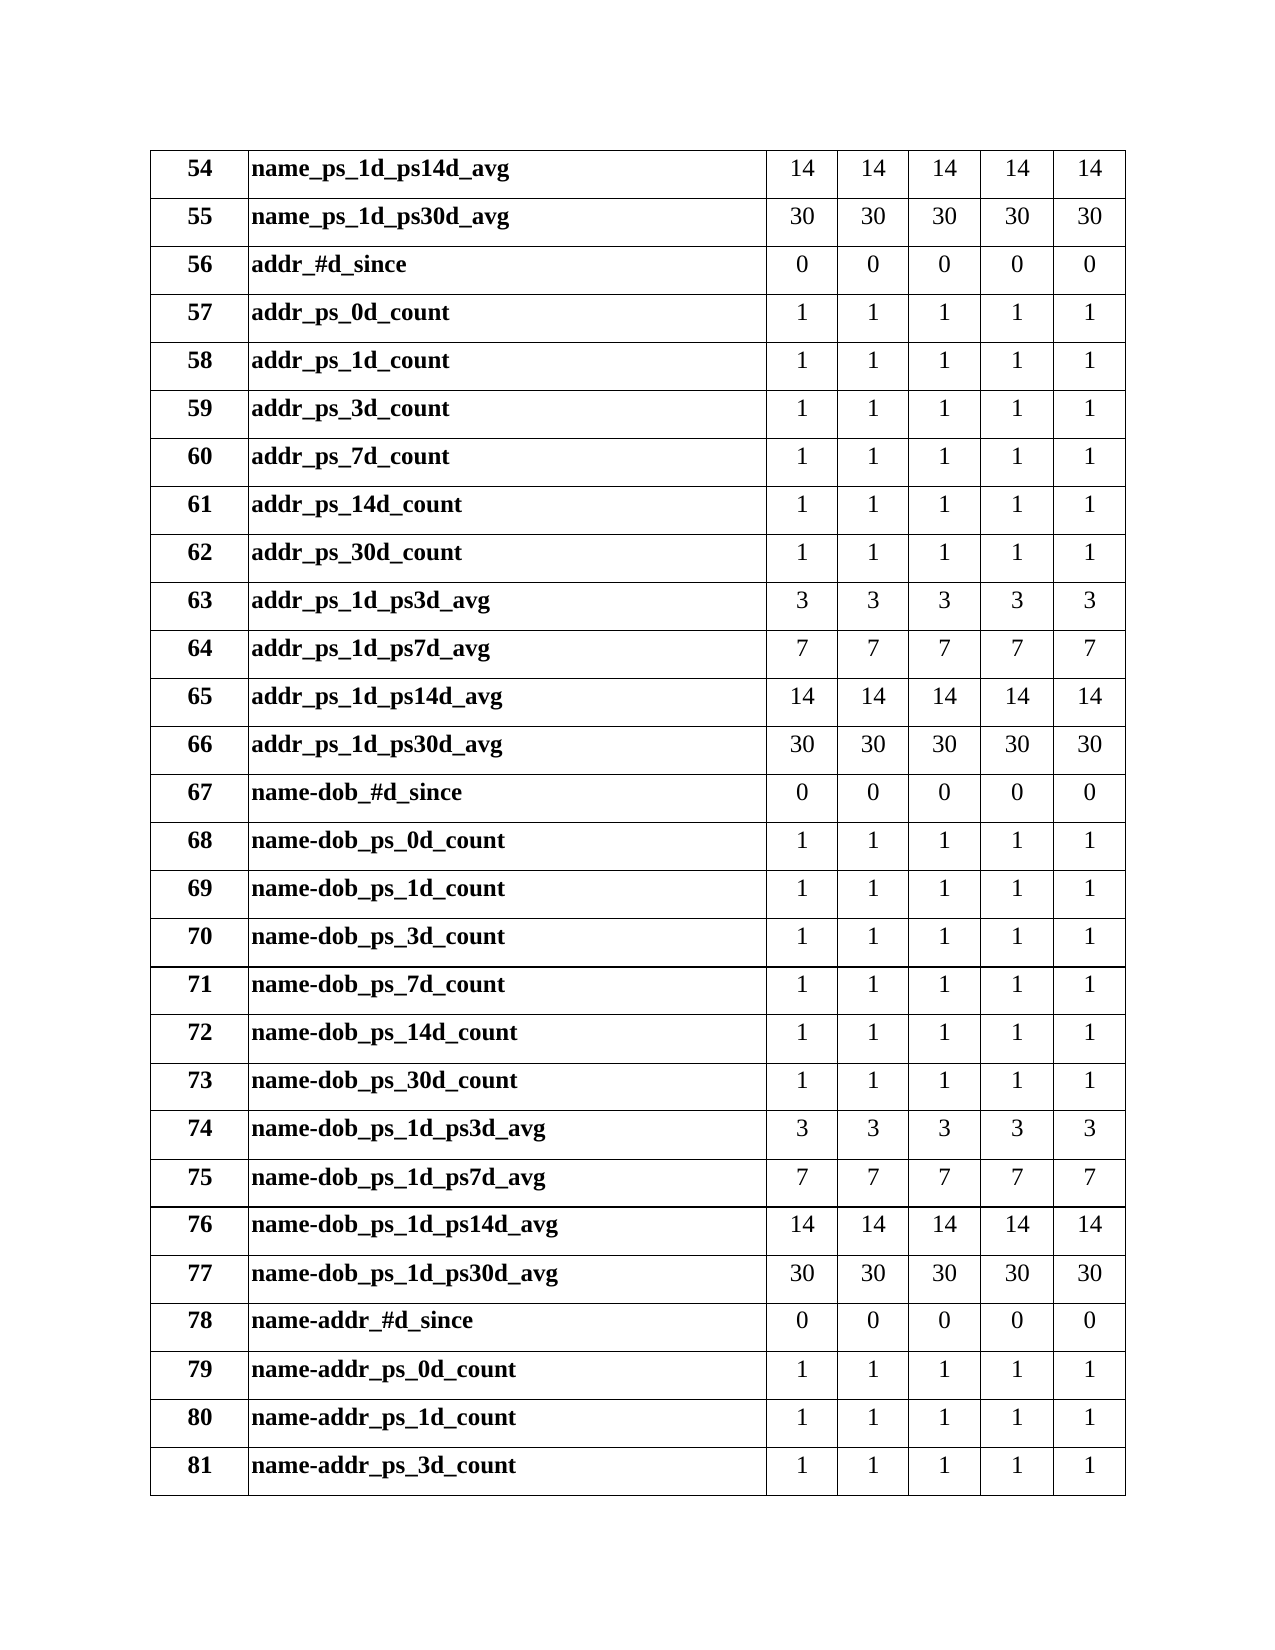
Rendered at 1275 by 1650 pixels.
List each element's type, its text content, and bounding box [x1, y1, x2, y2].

table_cell name-dob_ps_1d_ps3d_avg [249, 1111, 766, 1158]
table_cell 3 [981, 1111, 1053, 1158]
table_cell 1 [1054, 968, 1125, 1014]
table_cell name-dob_ps_7d_count [249, 968, 766, 1014]
table_cell 14 [909, 679, 980, 726]
table_cell 1 [1054, 487, 1125, 534]
table_cell 0 [909, 247, 980, 294]
table_cell 14 [838, 1208, 908, 1254]
table_cell 73 [151, 1064, 248, 1110]
table_cell 1 [981, 439, 1053, 486]
table_cell 1 [838, 487, 908, 534]
table_cell 0 [838, 247, 908, 294]
table_cell 1 [838, 968, 908, 1014]
table_cell 0 [767, 1304, 837, 1351]
table_cell 1 [767, 439, 837, 486]
table_cell 1 [909, 487, 980, 534]
table_cell 75 [151, 1160, 248, 1206]
table_cell 1 [909, 535, 980, 582]
table_cell 1 [767, 391, 837, 438]
table_cell addr_ps_7d_count [249, 439, 766, 486]
table_cell 1 [1054, 295, 1125, 342]
table_cell 1 [909, 1015, 980, 1062]
table_cell 1 [981, 343, 1053, 390]
table_cell 14 [981, 1208, 1053, 1254]
table_cell 72 [151, 1015, 248, 1062]
table_cell 14 [909, 151, 980, 198]
table_cell 30 [838, 1256, 908, 1302]
table_cell name-dob_ps_1d_ps7d_avg [249, 1160, 766, 1206]
table_cell 0 [838, 775, 908, 822]
table_cell 14 [909, 1208, 980, 1254]
table_cell 74 [151, 1111, 248, 1158]
table_cell 3 [838, 583, 908, 630]
table_cell 14 [838, 679, 908, 726]
table_cell 1 [767, 968, 837, 1014]
table_cell addr_ps_14d_count [249, 487, 766, 534]
table_cell 1 [767, 1015, 837, 1062]
table_cell 1 [909, 823, 980, 870]
table_cell addr_ps_1d_ps7d_avg [249, 631, 766, 678]
table_cell 69 [151, 871, 248, 918]
table_cell 1 [838, 823, 908, 870]
table_cell 1 [1054, 1064, 1125, 1110]
table_cell 30 [767, 199, 837, 246]
table_cell 14 [981, 679, 1053, 726]
table_cell 0 [1054, 1304, 1125, 1351]
table_cell 3 [767, 583, 837, 630]
table_cell name-dob_ps_14d_count [249, 1015, 766, 1062]
table_cell 1 [909, 439, 980, 486]
table_cell name-dob_#d_since [249, 775, 766, 822]
table_cell 30 [1054, 199, 1125, 246]
table_cell 1 [1054, 1352, 1125, 1398]
table_cell 7 [909, 1160, 980, 1206]
table_cell 14 [767, 151, 837, 198]
table_cell 0 [767, 775, 837, 822]
table_cell 1 [981, 487, 1053, 534]
table_cell name-dob_ps_3d_count [249, 919, 766, 966]
table_cell 1 [838, 1400, 908, 1447]
table_cell 0 [981, 775, 1053, 822]
table_cell addr_ps_30d_count [249, 535, 766, 582]
table_cell 7 [981, 631, 1053, 678]
table_cell 3 [909, 583, 980, 630]
table_cell 1 [1054, 1015, 1125, 1062]
table_cell 1 [767, 1064, 837, 1110]
table_cell 30 [981, 199, 1053, 246]
table_cell 80 [151, 1400, 248, 1447]
table_cell 1 [909, 343, 980, 390]
table_cell 1 [1054, 919, 1125, 966]
table_cell 58 [151, 343, 248, 390]
table_cell 0 [981, 247, 1053, 294]
table_cell 1 [981, 391, 1053, 438]
table_cell 30 [981, 1256, 1053, 1302]
table_cell 30 [767, 1256, 837, 1302]
table_cell 78 [151, 1304, 248, 1351]
table_cell 1 [981, 871, 1053, 918]
table_cell name-addr_ps_3d_count [249, 1448, 766, 1494]
table_cell 7 [767, 1160, 837, 1206]
table_cell 14 [767, 679, 837, 726]
table_cell 1 [838, 343, 908, 390]
table_cell 14 [1054, 1208, 1125, 1254]
table_cell addr_ps_1d_count [249, 343, 766, 390]
table_cell 30 [767, 727, 837, 774]
table_cell 71 [151, 968, 248, 1014]
table_cell 0 [1054, 247, 1125, 294]
table_cell 1 [838, 1064, 908, 1110]
table_cell name-addr_#d_since [249, 1304, 766, 1351]
table_cell 1 [767, 1352, 837, 1398]
table_cell name-dob_ps_1d_count [249, 871, 766, 918]
table_cell 1 [838, 919, 908, 966]
table_cell 55 [151, 199, 248, 246]
table_cell 65 [151, 679, 248, 726]
table_cell name_ps_1d_ps14d_avg [249, 151, 766, 198]
table_cell 30 [838, 199, 908, 246]
table_cell 1 [767, 343, 837, 390]
table_cell 3 [767, 1111, 837, 1158]
table_cell 1 [981, 919, 1053, 966]
table_cell 0 [909, 775, 980, 822]
table_cell 14 [981, 151, 1053, 198]
table_cell 1 [1054, 1448, 1125, 1494]
table_cell 56 [151, 247, 248, 294]
table_cell name-dob_ps_1d_ps30d_avg [249, 1256, 766, 1302]
table_cell 3 [838, 1111, 908, 1158]
table_cell addr_#d_since [249, 247, 766, 294]
table_cell 14 [1054, 151, 1125, 198]
table_cell name-dob_ps_30d_count [249, 1064, 766, 1110]
table_cell 7 [838, 631, 908, 678]
table_cell 30 [909, 199, 980, 246]
table_cell 1 [981, 1400, 1053, 1447]
table_cell 70 [151, 919, 248, 966]
table_cell 1 [838, 295, 908, 342]
table_cell 1 [767, 295, 837, 342]
table_cell 0 [1054, 775, 1125, 822]
table_cell 1 [767, 823, 837, 870]
table_cell addr_ps_0d_count [249, 295, 766, 342]
table_cell 1 [909, 919, 980, 966]
table_cell 60 [151, 439, 248, 486]
table_cell name-dob_ps_0d_count [249, 823, 766, 870]
table_cell 79 [151, 1352, 248, 1398]
table_cell 1 [981, 1064, 1053, 1110]
table_cell addr_ps_1d_ps14d_avg [249, 679, 766, 726]
table_cell 1 [909, 1064, 980, 1110]
table_cell 64 [151, 631, 248, 678]
table_cell 14 [1054, 679, 1125, 726]
table_cell 1 [767, 1448, 837, 1494]
table_cell 1 [838, 439, 908, 486]
table_cell 1 [909, 1352, 980, 1398]
table_cell 1 [909, 1400, 980, 1447]
table_cell 14 [767, 1208, 837, 1254]
table_cell 1 [767, 871, 837, 918]
table_cell 30 [1054, 1256, 1125, 1302]
table_cell 1 [1054, 871, 1125, 918]
table_cell addr_ps_1d_ps30d_avg [249, 727, 766, 774]
table_cell 30 [1054, 727, 1125, 774]
table_cell 1 [1054, 439, 1125, 486]
table_cell name-addr_ps_1d_count [249, 1400, 766, 1447]
table_cell 30 [981, 727, 1053, 774]
table_cell 3 [1054, 1111, 1125, 1158]
table_cell 0 [838, 1304, 908, 1351]
table_cell 1 [1054, 823, 1125, 870]
table_cell 1 [981, 535, 1053, 582]
table_cell 1 [767, 1400, 837, 1447]
table_cell 63 [151, 583, 248, 630]
table_cell name-addr_ps_0d_count [249, 1352, 766, 1398]
table_cell 1 [909, 968, 980, 1014]
table_cell 7 [767, 631, 837, 678]
table_cell 30 [909, 1256, 980, 1302]
table_cell 61 [151, 487, 248, 534]
table_cell 67 [151, 775, 248, 822]
table_cell 0 [909, 1304, 980, 1351]
table_cell 7 [1054, 631, 1125, 678]
table_cell 76 [151, 1208, 248, 1254]
table_cell addr_ps_1d_ps3d_avg [249, 583, 766, 630]
table_cell 1 [838, 1352, 908, 1398]
table_cell 7 [838, 1160, 908, 1206]
table_cell 68 [151, 823, 248, 870]
table_cell 59 [151, 391, 248, 438]
table_cell addr_ps_3d_count [249, 391, 766, 438]
table_cell 1 [981, 823, 1053, 870]
table_cell 57 [151, 295, 248, 342]
table_cell 1 [981, 1015, 1053, 1062]
table_cell 30 [909, 727, 980, 774]
table_cell 7 [981, 1160, 1053, 1206]
table_cell 0 [767, 247, 837, 294]
table_cell 7 [909, 631, 980, 678]
table_cell 62 [151, 535, 248, 582]
table_cell 66 [151, 727, 248, 774]
table_cell 3 [1054, 583, 1125, 630]
table_cell 1 [838, 535, 908, 582]
table_cell 1 [981, 968, 1053, 1014]
table_cell 30 [838, 727, 908, 774]
table_cell 1 [909, 1448, 980, 1494]
table_cell 1 [1054, 1400, 1125, 1447]
table_cell 3 [981, 583, 1053, 630]
table_cell 77 [151, 1256, 248, 1302]
table_cell 54 [151, 151, 248, 198]
table_cell 1 [981, 1352, 1053, 1398]
table_cell 14 [838, 151, 908, 198]
table_cell 7 [1054, 1160, 1125, 1206]
table_cell 0 [981, 1304, 1053, 1351]
table_cell 1 [909, 295, 980, 342]
table_cell 1 [1054, 391, 1125, 438]
table_cell name_ps_1d_ps30d_avg [249, 199, 766, 246]
table_cell 1 [767, 535, 837, 582]
table_cell 1 [838, 871, 908, 918]
table_cell 1 [1054, 535, 1125, 582]
table_cell 1 [767, 919, 837, 966]
table_cell 3 [909, 1111, 980, 1158]
table_cell 1 [838, 391, 908, 438]
table_cell 1 [767, 487, 837, 534]
table_cell 1 [838, 1448, 908, 1494]
table_cell 1 [1054, 343, 1125, 390]
table_cell 1 [909, 391, 980, 438]
table_cell 81 [151, 1448, 248, 1494]
table_cell name-dob_ps_1d_ps14d_avg [249, 1208, 766, 1254]
table_cell 1 [981, 295, 1053, 342]
table_cell 1 [838, 1015, 908, 1062]
table_cell 1 [909, 871, 980, 918]
table_cell 1 [981, 1448, 1053, 1494]
